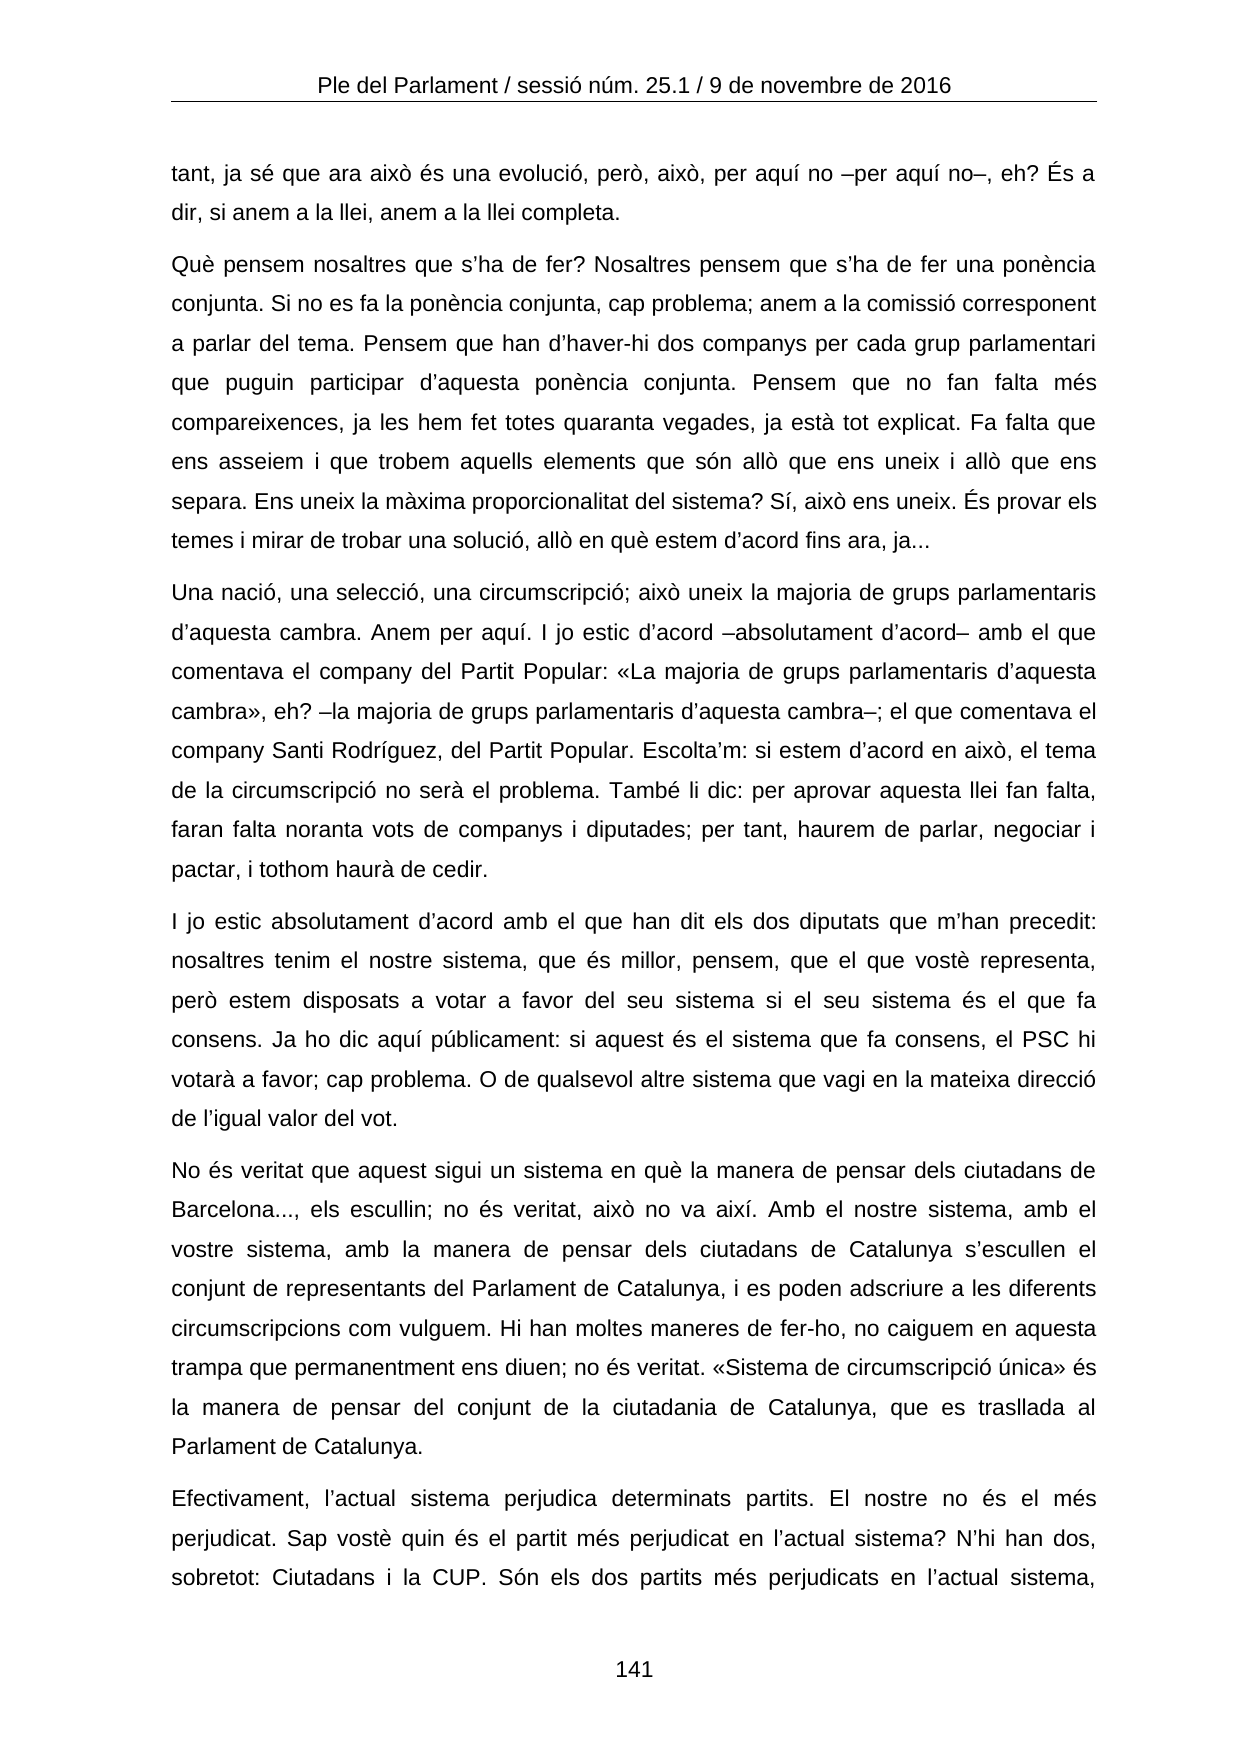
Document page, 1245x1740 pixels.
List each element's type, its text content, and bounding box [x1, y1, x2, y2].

text Què pensem nosaltres que s’ha de fer? Nosaltres pensem que s’ha de fer una ponència conjunta. Si no es fa la ponència conjunta, cap problema; anem a la comissió corresponent a parlar del tema. Pensem que han d’haver-hi dos companys per cada grup parlamentari que puguin participar d’aquesta ponència conjunta. Pensem que no fan falta més compareixences, ja les hem fet totes quaranta vegades, ja està tot explicat. Fa falta que ens asseiem i que trobem aquells elements que són allò que ens uneix i allò que ens separa. Ens uneix la màxima proporcionalitat del sistema? Sí, això ens uneix. És provar els temes i mirar de trobar una solució, allò en què estem d’acord fins ara, ja... [171, 251, 1097, 554]
text I jo estic absolutament d’acord amb el que han dit els dos diputats que m’han precedit: nosaltres tenim el nostre sistema, que és millor, pensem, que el que vostè representa, però estem disposats a votar a favor del seu sistema si el seu sistema és el que fa consens. Ja ho dic aquí públicament: si aquest és el sistema que fa consens, el PSC hi votarà a favor; cap problema. O de qualsevol altre sistema que vagi en la mateixa direcció de l’igual valor del vot. [171, 908, 1097, 1131]
text No és veritat que aquest sigui un sistema en què la manera de pensar dels ciutadans de Barcelona..., els escullin; no és veritat, això no va així. Amb el nostre sistema, amb el vostre sistema, amb la manera de pensar dels ciutadans de Catalunya s’escullen el conjunt de representants del Parlament de Catalunya, i es poden adscriure a les diferents circumscripcions com vulguem. Hi han moltes maneres de fer-ho, no caiguem en aquesta trampa que permanentment ens diuen; no és veritat. «Sistema de circumscripció única» és la manera de pensar del conjunt de la ciutadania de Catalunya, que es trasllada al Parlament de Catalunya. [171, 1157, 1097, 1460]
text Una nació, una selecció, una circumscripció; això uneix la majoria de grups parlamentaris d’aquesta cambra. Anem per aquí. I jo estic d’acord –absolutament d’acord– amb el que comentava el company del Partit Popular: «La majoria de grups parlamentaris d’aquesta cambra», eh? –la majoria de grups parlamentaris d’aquesta cambra–; el que comentava el company Santi Rodríguez, del Partit Popular. Escolta’m: si estem d’acord en això, el tema de la circumscripció no serà el problema. També li dic: per aprovar aquesta llei fan falta, faran falta noranta vots de companys i diputades; per tant, haurem de parlar, negociar i pactar, i tothom haurà de cedir. [171, 579, 1097, 882]
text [171, 1485, 1097, 1591]
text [171, 159, 1097, 225]
